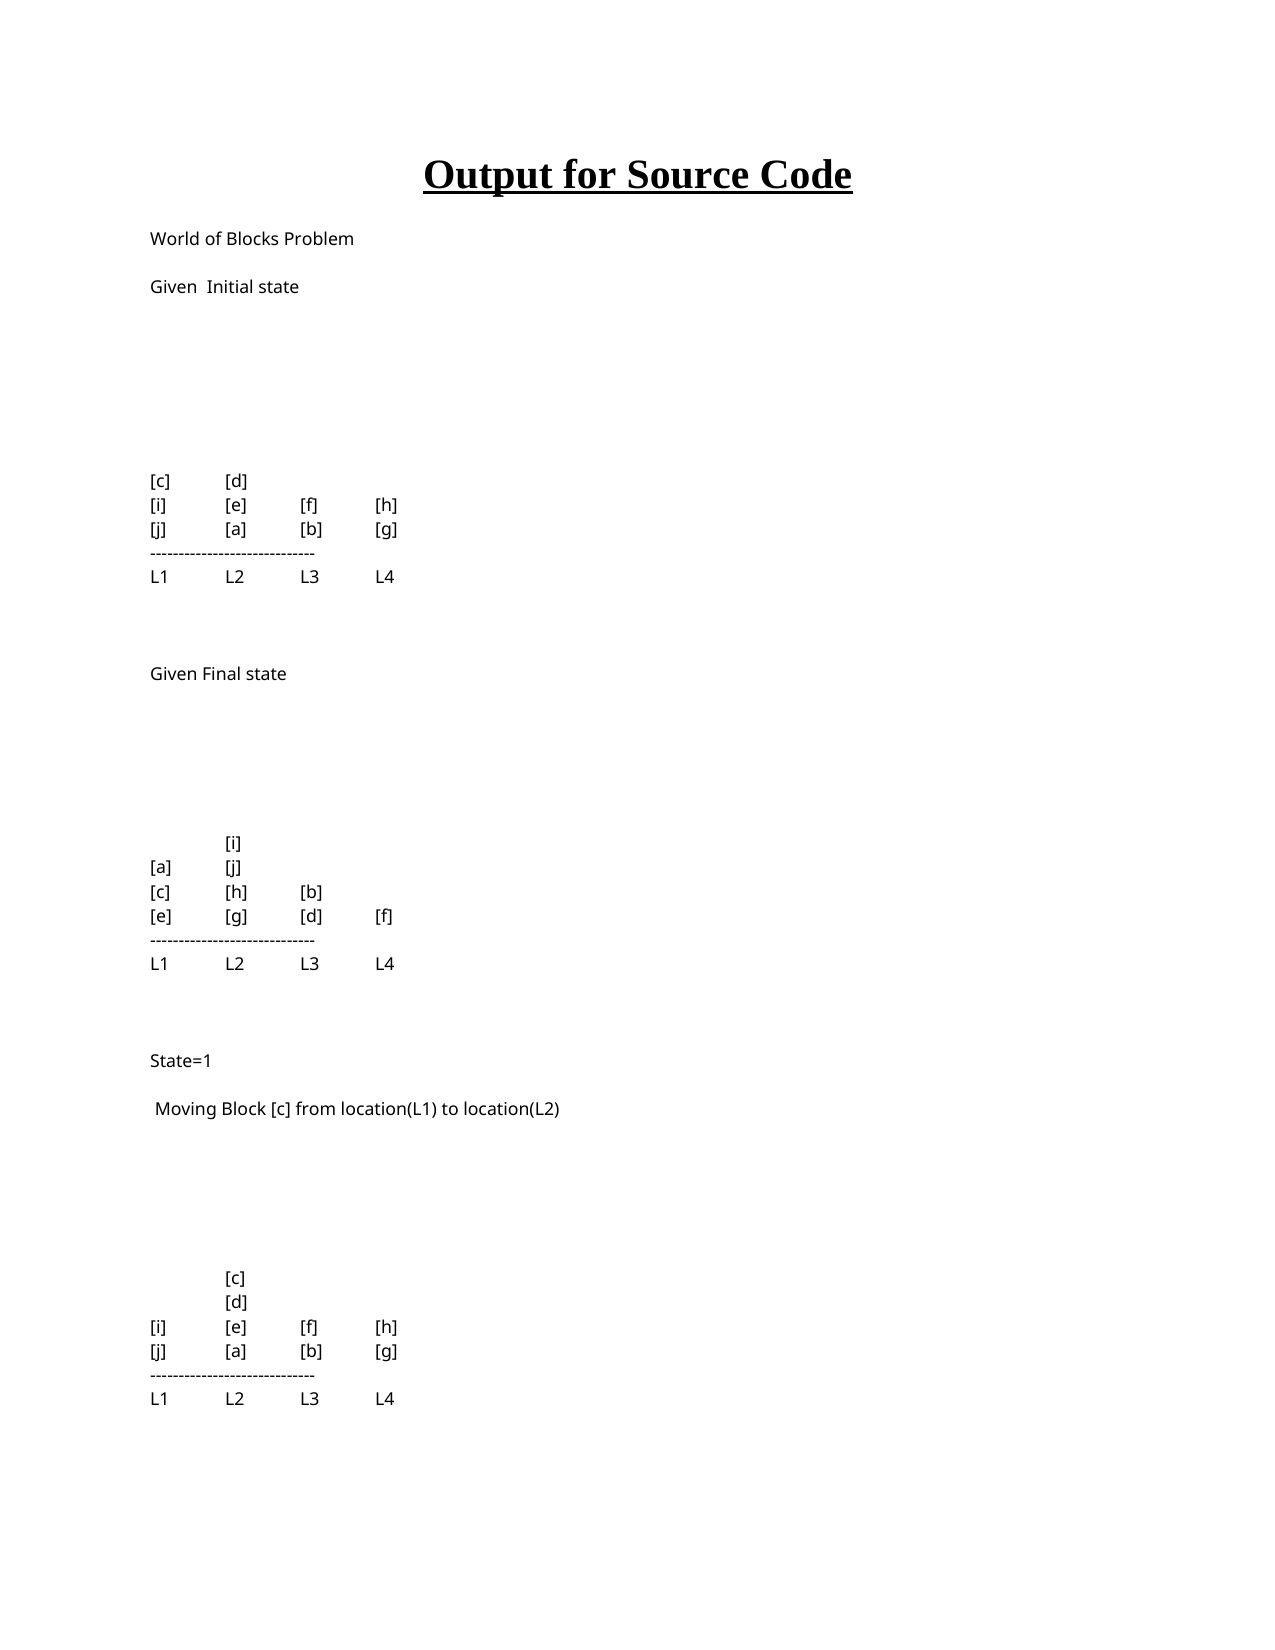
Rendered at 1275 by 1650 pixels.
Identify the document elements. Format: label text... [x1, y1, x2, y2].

text Moving Block [c] from location(L1) to location(L2) [150, 1097, 1125, 1121]
text [c] [h] [b] [150, 879, 1125, 903]
text L1 L2 L3 L4 [150, 1387, 1125, 1411]
text [d] [150, 1290, 1125, 1314]
text L1 L2 L3 L4 [150, 565, 1125, 589]
text [c] [150, 1266, 1125, 1290]
text [i] [150, 831, 1125, 855]
text L1 L2 L3 L4 [150, 952, 1125, 976]
text [j] [a] [b] [g] [150, 1338, 1125, 1362]
text State=1 [150, 1048, 1125, 1072]
text Given Final state [150, 662, 1125, 686]
text [i] [e] [f] [h] [150, 492, 1125, 517]
text Given Initial state [150, 275, 1125, 299]
text [e] [g] [d] [f] [150, 903, 1125, 927]
text [j] [a] [b] [g] [150, 517, 1125, 541]
text ----------------------------- [150, 927, 1125, 952]
text [i] [e] [f] [h] [150, 1314, 1125, 1338]
text ----------------------------- [150, 1362, 1125, 1387]
text Output for Source Code [150, 150, 1125, 198]
text [c] [d] [150, 468, 1125, 492]
text World of Blocks Problem [150, 227, 1125, 251]
text ----------------------------- [150, 541, 1125, 565]
text [a] [j] [150, 855, 1125, 879]
